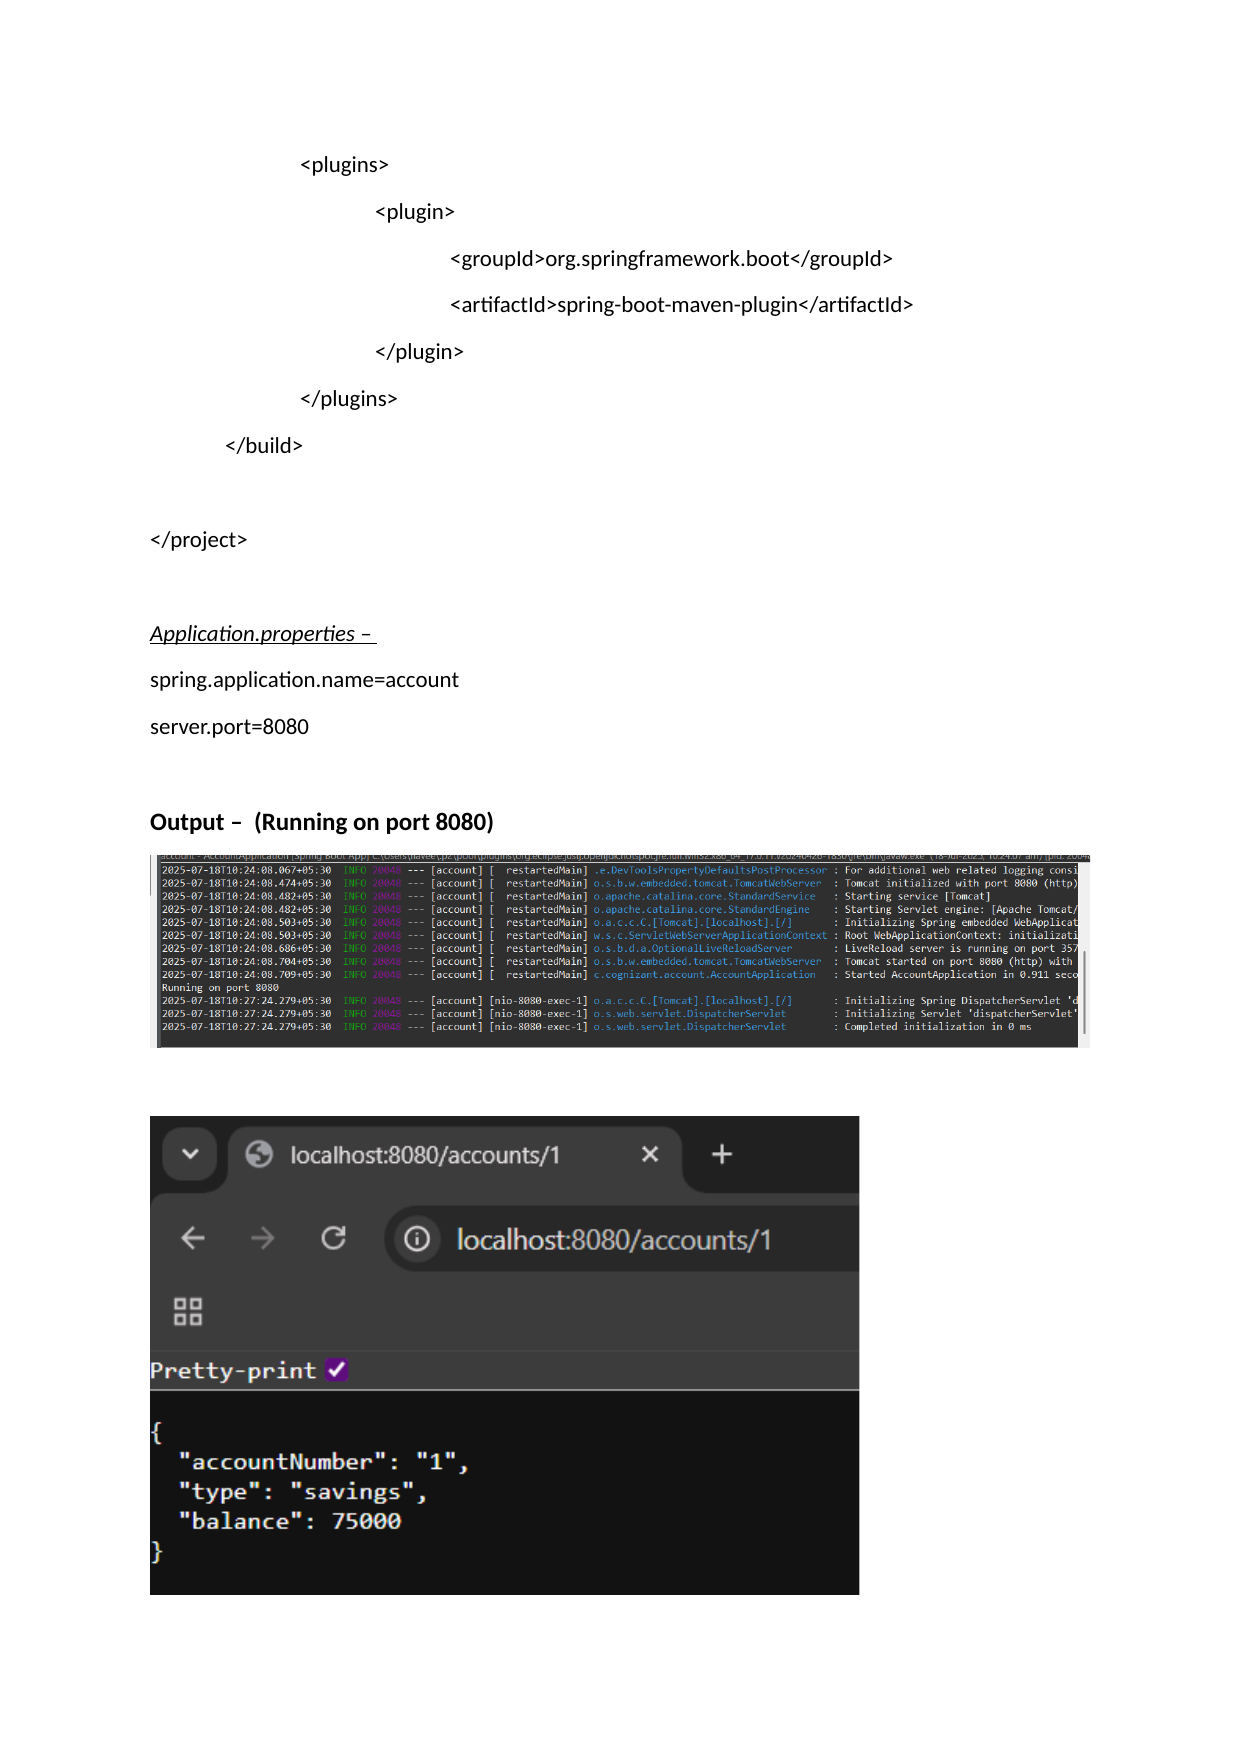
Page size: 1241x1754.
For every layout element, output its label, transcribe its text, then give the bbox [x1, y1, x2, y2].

text </project> [150, 525, 1090, 553]
text Application.properties – [150, 619, 1090, 647]
text </plugin> [150, 337, 1090, 366]
text Output – (Running on port 8080) [150, 806, 1090, 837]
text </plugins> [150, 384, 1090, 412]
text <plugins> [150, 150, 1090, 178]
text spring.application.name=account [150, 666, 1090, 694]
picture [150, 1116, 860, 1595]
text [150, 244, 1090, 272]
text server.port=8080 [150, 712, 1090, 741]
text <plugin> [150, 197, 1090, 225]
picture [150, 855, 1091, 1048]
text </build> [150, 431, 1090, 459]
text <artifactId>spring-boot-maven-plugin</artifactId> [150, 291, 1090, 319]
